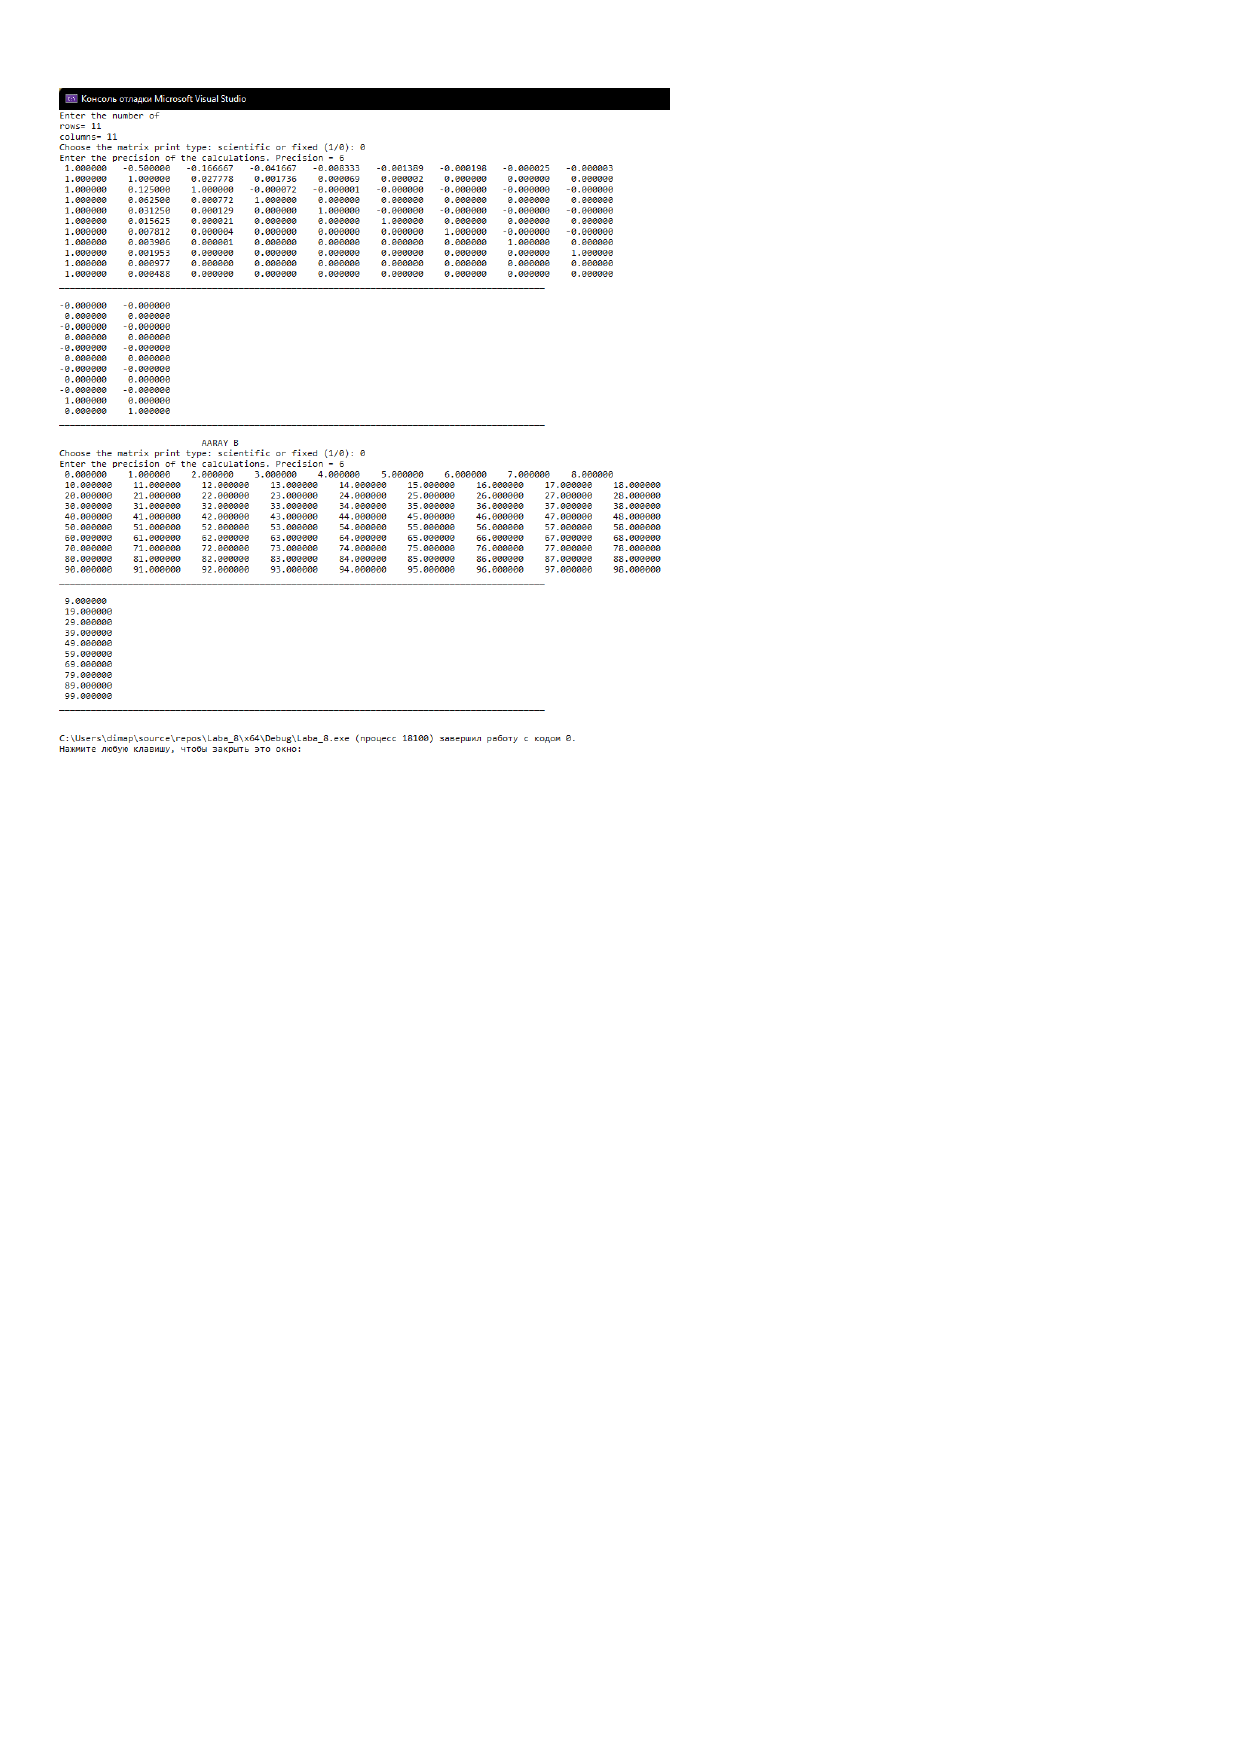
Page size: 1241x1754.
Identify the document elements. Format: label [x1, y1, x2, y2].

picture [59, 88, 670, 765]
